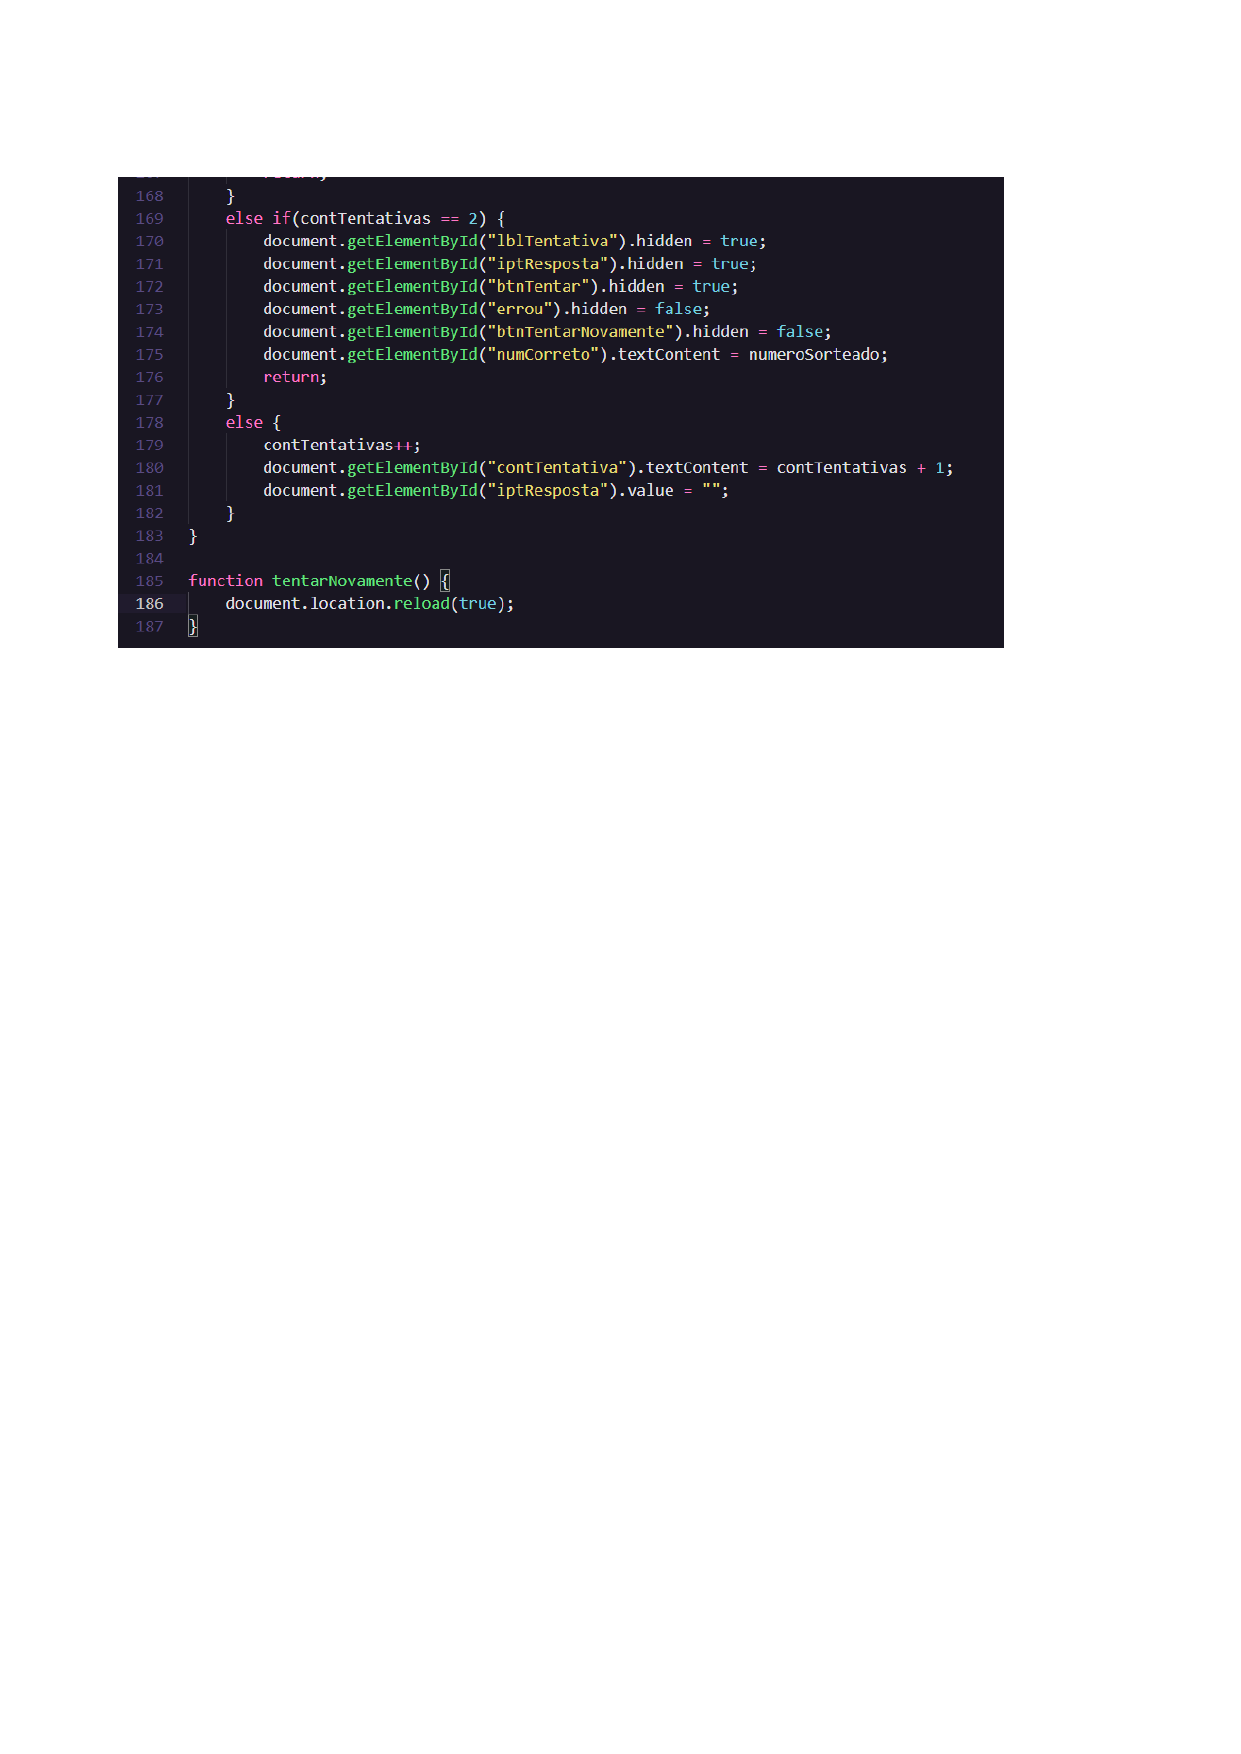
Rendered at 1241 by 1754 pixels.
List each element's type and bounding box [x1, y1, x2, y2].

picture [118, 177, 1004, 648]
